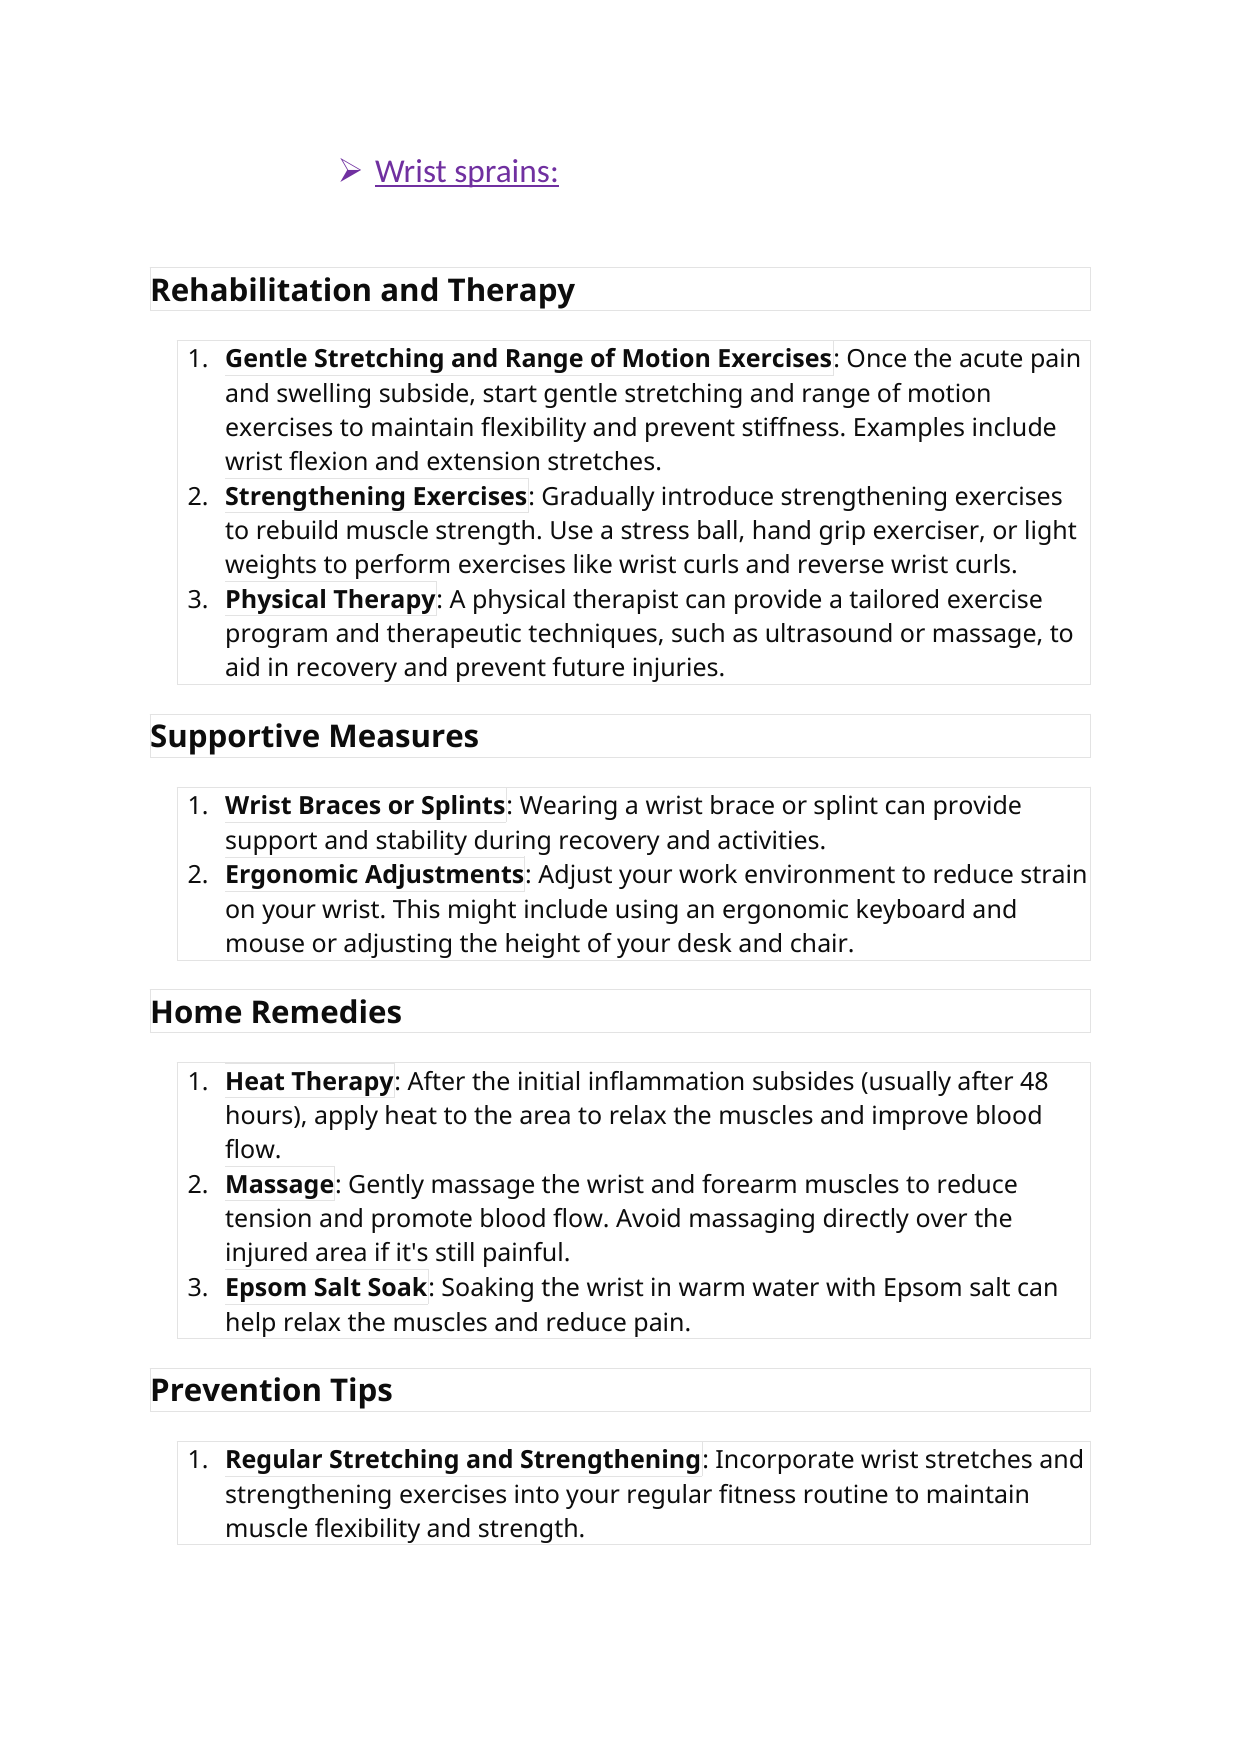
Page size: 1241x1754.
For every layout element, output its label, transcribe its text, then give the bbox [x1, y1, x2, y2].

text Supportive Measures [151, 715, 1090, 757]
list Regular Stretching and Strengthening: Incorporate wrist stretches and strengthening exercises into your regular fitness routine to maintain muscle flexibility and strength. [178, 1442, 1090, 1544]
list Wrist sprains: [337, 150, 1090, 191]
list Epsom Salt Soak: Soaking the wrist in warm water with Epsom salt can help relax the muscles and reduce pain. [178, 1268, 1090, 1338]
list Ergonomic Adjustments: Adjust your work environment to reduce strain on your wrist. This might include using an ergonomic keyboard and mouse or adjusting the height of your desk and chair. [178, 856, 1090, 960]
list Strengthening Exercises: Gradually introduce strengthening exercises to rebuild muscle strength. Use a stress ball, hand grip exerciser, or light weights to perform exercises like wrist curls and reverse wrist curls. [178, 477, 1090, 580]
list Gentle Stretching and Range of Motion Exercises: Once the acute pain and swelling subside, start gentle stretching and range of motion exercises to maintain flexibility and prevent stiffness. Examples include wrist flexion and extension stretches. [178, 341, 1090, 477]
list Massage: Gently massage the wrist and forearm muscles to reduce tension and promote blood flow. Avoid massaging directly over the injured area if it's still painful. [178, 1165, 1090, 1268]
list Wrist Braces or Splints: Wearing a wrist brace or splint can provide support and stability during recovery and activities. [178, 788, 1090, 856]
list Heat Therapy: After the initial inflammation subsides (usually after 48 hours), apply heat to the area to relax the muscles and improve blood flow. [178, 1063, 1090, 1165]
text Prevention Tips [151, 1369, 1090, 1411]
list Physical Therapy: A physical therapist can provide a tailored exercise program and therapeutic techniques, such as ultrasound or massage, to aid in recovery and prevent future injuries. [178, 580, 1090, 684]
text Rehabilitation and Therapy [151, 268, 1090, 310]
text Home Remedies [151, 990, 1090, 1032]
